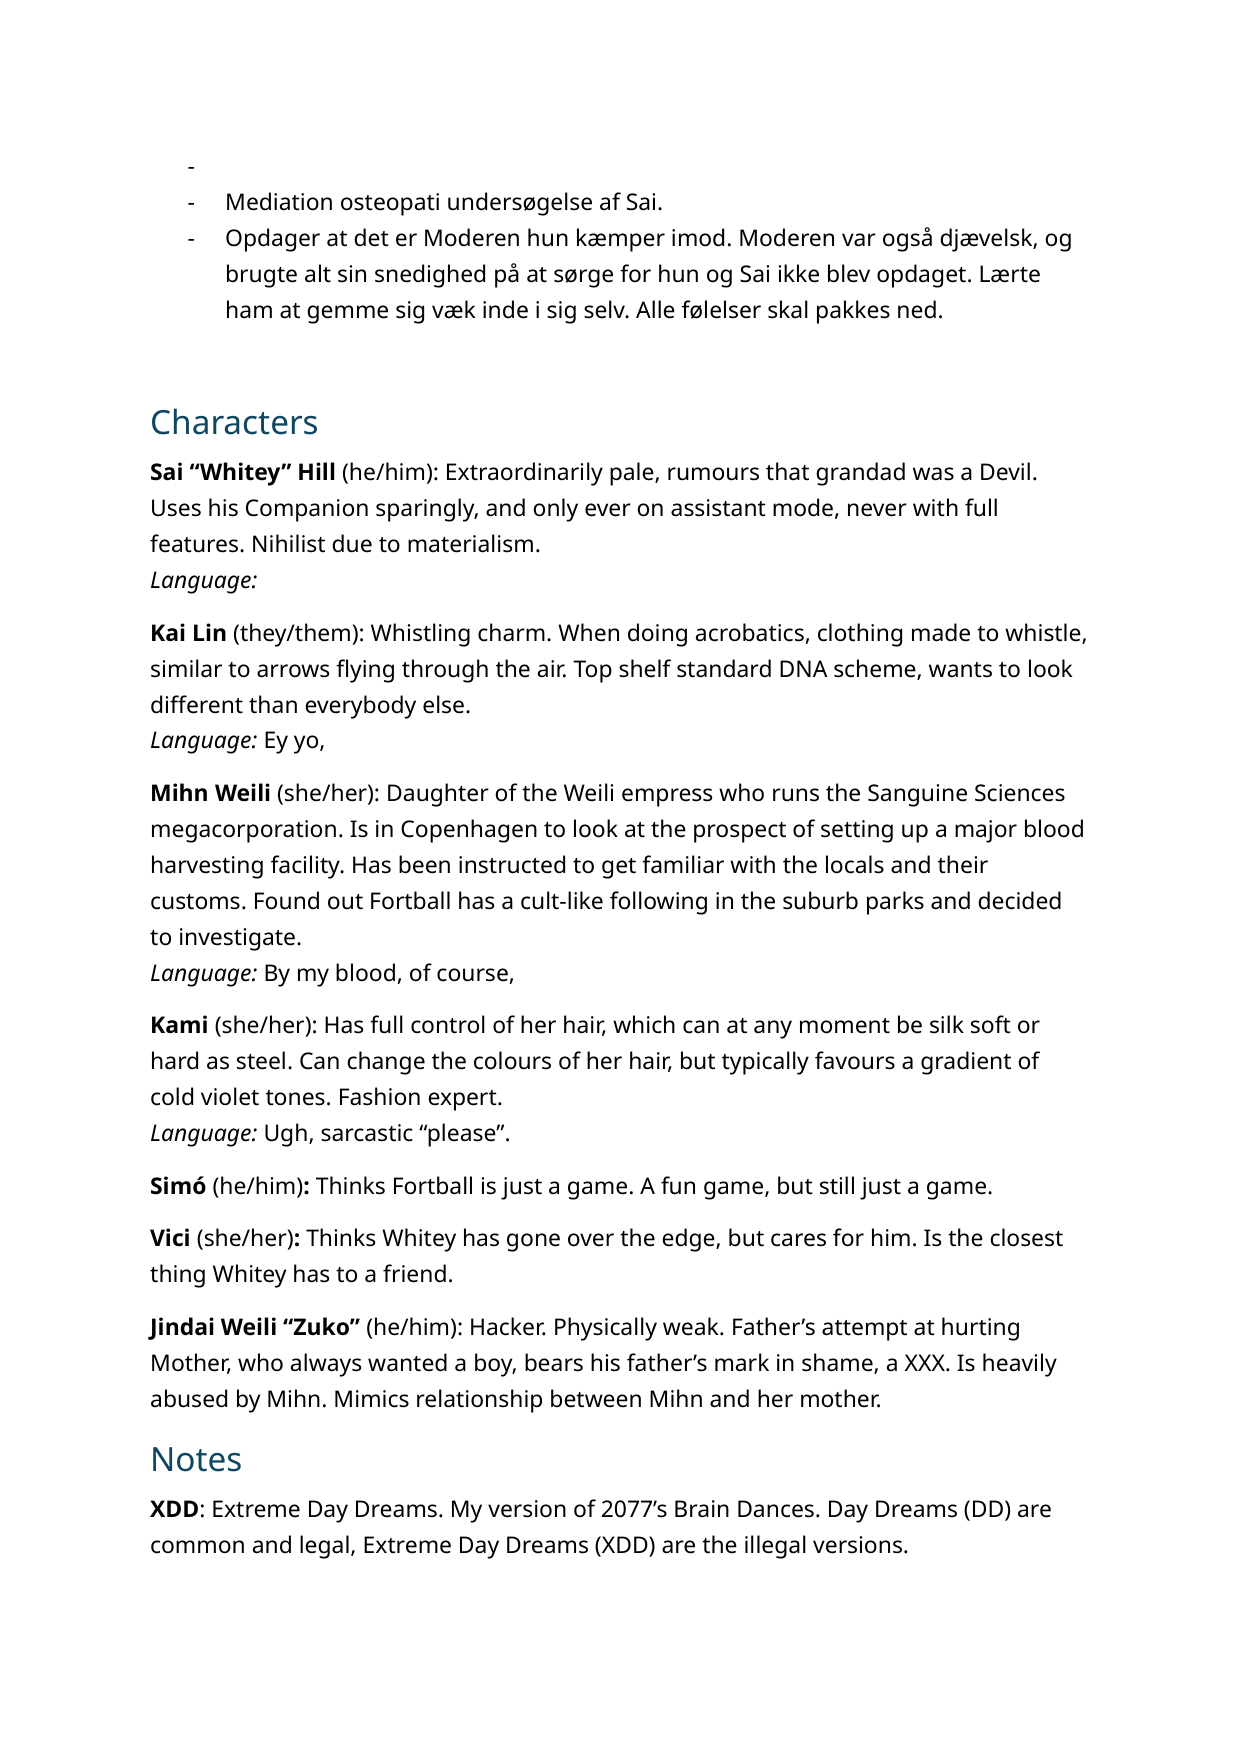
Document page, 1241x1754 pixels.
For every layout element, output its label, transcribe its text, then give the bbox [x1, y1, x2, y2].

text Jindai Weili “Zuko” (he/him): Hacker. Physically weak. Father’s attempt at hurting Mother, who always wanted a boy, bears his father’s mark in shame, a XXX. Is heavily abused by Mihn. Mimics relationship between Mihn and her mother. [150, 1311, 1090, 1414]
text Kami (she/her): Has full control of her hair, which can at any moment be silk soft or hard as steel. Can change the colours of her hair, but typically favours a gradient of cold violet tones. Fashion expert. Language: Ugh, sarcastic “please”. [150, 1009, 1090, 1148]
list Mediation osteopati undersøgelse af Sai. [187, 186, 1090, 217]
text XDD: Extreme Day Dreams. My version of 2077’s Brain Dances. Day Dreams (DD) are common and legal, Extreme Day Dreams (XDD) are the illegal versions. [150, 1493, 1090, 1560]
text Simó (he/him): Thinks Fortball is just a game. A fun game, but still just a game. [150, 1170, 1090, 1201]
text Vici (she/her): Thinks Whitey has gone over the edge, but cares for him. Is the closest thing Whitey has to a friend. [150, 1222, 1090, 1289]
text Mihn Weili (she/her): Daughter of the Weili empress who runs the Sanguine Sciences megacorporation. Is in Copenhagen to look at the prospect of setting up a major blood harvesting facility. Has been instructed to get familiar with the locals and their customs. Found out Fortball has a cult-like following in the suburb parks and decided to investigate. Language: By my blood, of course, [150, 777, 1090, 988]
text Sai “Whitey” Hill (he/him): Extraordinarily pale, rumours that grandad was a Devil. Uses his Companion sparingly, and only ever on assistant mode, never with full features. Nihilist due to materialism. Language: [150, 456, 1090, 595]
subtitle Characters [150, 399, 1090, 444]
list Opdager at det er Moderen hun kæmper imod. Moderen var også djævelsk, og brugte alt sin snedighed på at sørge for hun og Sai ikke blev opdaget. Lærte ham at gemme sig væk inde i sig selv. Alle følelser skal pakkes ned. [187, 222, 1090, 325]
subtitle Notes [150, 1435, 1090, 1481]
text Kai Lin (they/them): Whistling charm. When doing acrobatics, clothing made to whistle, similar to arrows flying through the air. Top shelf standard DNA scheme, wants to look different than everybody else. Language: Ey yo, [150, 617, 1090, 756]
